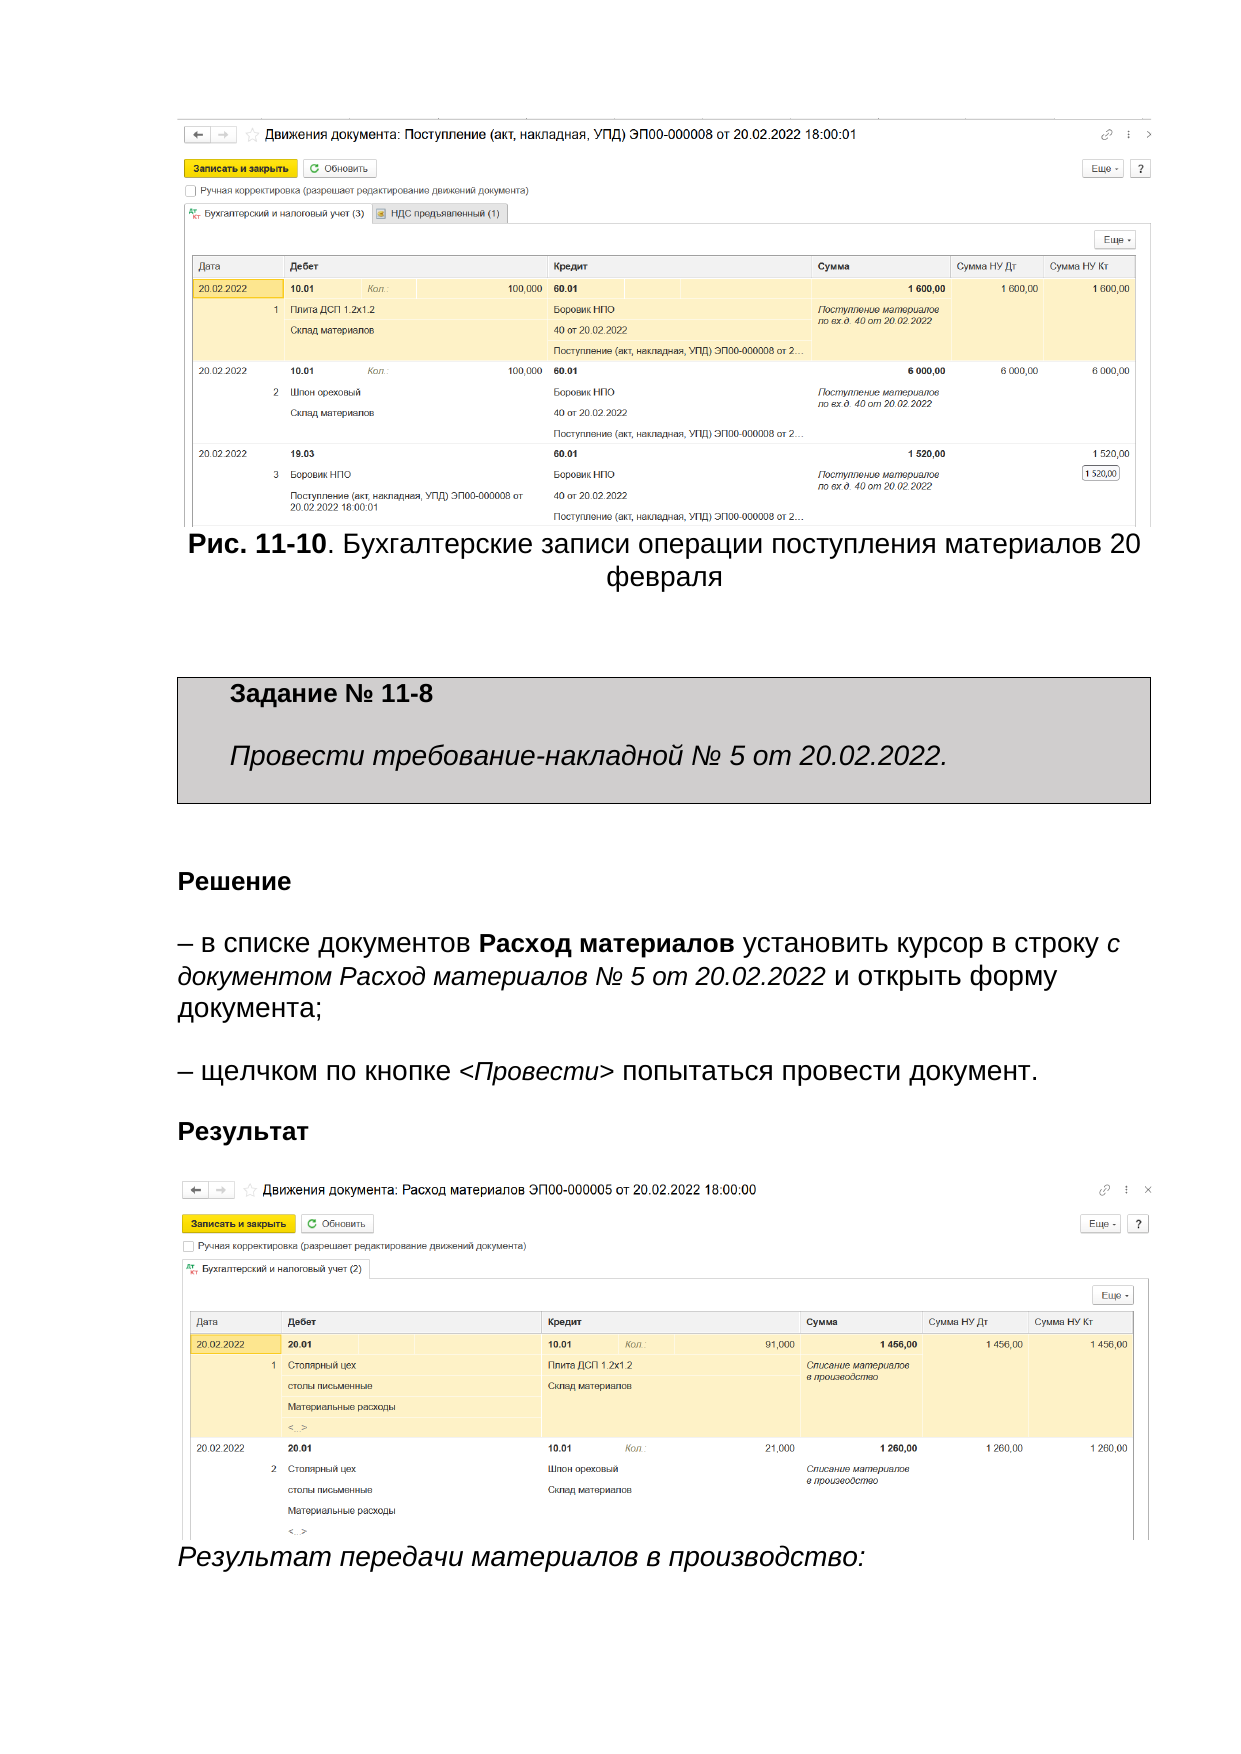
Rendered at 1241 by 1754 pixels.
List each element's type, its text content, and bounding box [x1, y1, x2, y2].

text – в списке документов Расход материалов установить курсор в строку с документом Расход материалов № 5 от 20.02.2022 и открыть форму документа; [177, 926, 1152, 1023]
table_header Задание № 11-8 Провести требование-накладной № 5 от 20.02.2022. [178, 678, 1150, 803]
text Результат [177, 1116, 1152, 1146]
text Рис. 11-10. Бухгалтерские записи операции поступления материалов 20 февраля [177, 527, 1152, 592]
picture [177, 1175, 1152, 1540]
text Решение [177, 866, 1152, 896]
text – щелчком по кнопке <Провести> попытаться провести документ. [177, 1053, 1152, 1086]
text Результат передачи материалов в производство: [177, 1540, 1152, 1572]
picture [177, 118, 1152, 527]
